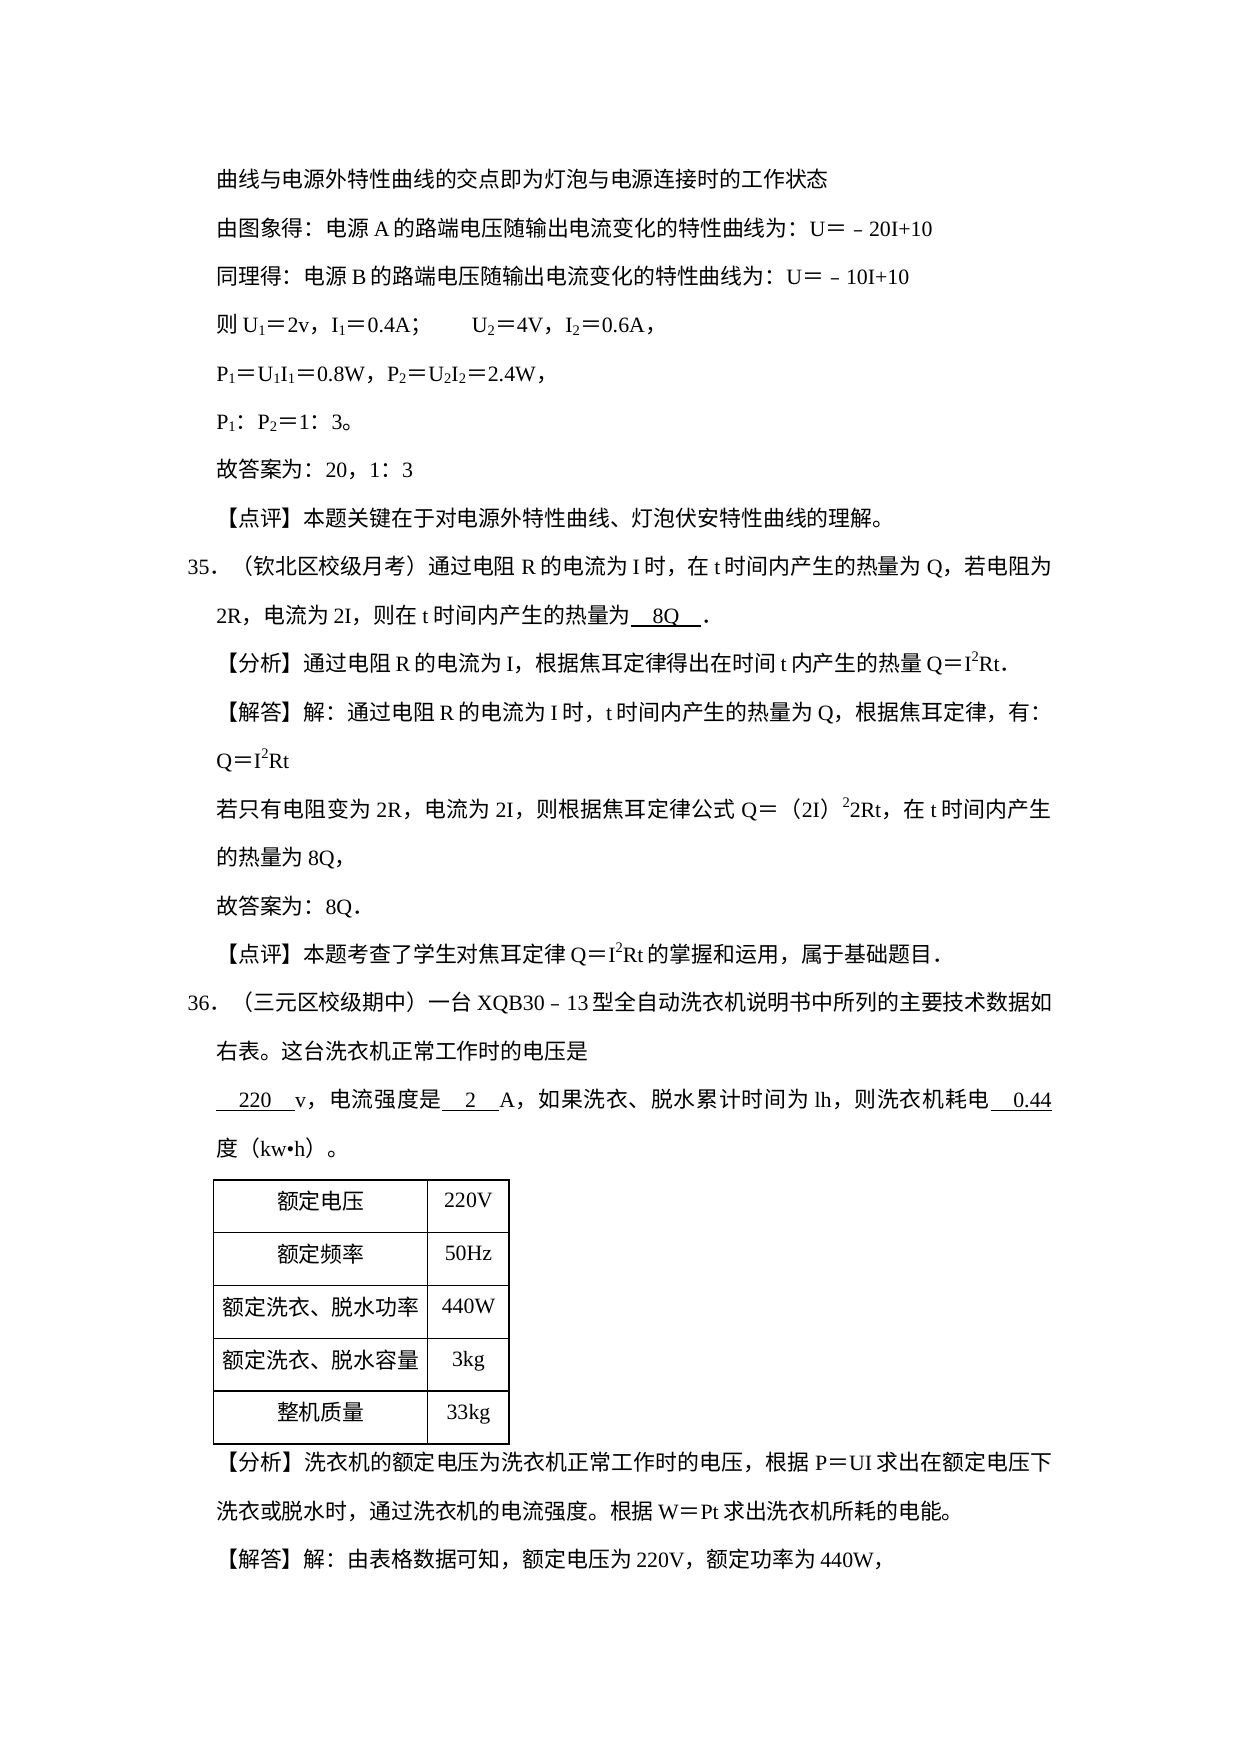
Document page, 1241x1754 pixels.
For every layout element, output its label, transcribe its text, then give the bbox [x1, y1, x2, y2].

table_cell 50Hz [428, 1233, 508, 1285]
text 【点评】本题关键在于对电源外特性曲线、灯泡伏安特性曲线的理解。 [216, 500, 1053, 533]
table_cell 440W [428, 1286, 508, 1337]
table_cell 3kg [428, 1339, 508, 1390]
text 【分析】洗衣机的额定电压为洗衣机正常工作时的电压，根据P＝UI求出在额定电压下洗衣或脱水时，通过洗衣机的电流强度。根据W＝Pt求出洗衣机所耗的电能。 [216, 1445, 1053, 1526]
text 【解答】解：由表格数据可知，额定电压为220V，额定功率为440W， [216, 1542, 1053, 1574]
text 则U1＝2v，I1＝0.4A； U2＝4V，I2＝0.6A， [216, 307, 1053, 339]
text 故答案为：8Q． [216, 888, 1053, 921]
text 【点评】本题考查了学生对焦耳定律Q＝I2Rt的掌握和运用，属于基础题目． [216, 937, 1053, 969]
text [216, 162, 1053, 194]
text 由图象得：电源A的路端电压随输出电流变化的特性曲线为：U＝﹣20I+10 [216, 210, 1053, 243]
table_cell 额定洗衣、脱水容量 [214, 1339, 427, 1390]
table_cell 33kg [428, 1392, 508, 1443]
text 故答案为：20，1：3 [216, 452, 1053, 484]
text 若只有电阻变为2R，电流为2I，则根据焦耳定律公式Q＝（2I）22Rt，在t时间内产生的热量为8Q， [216, 791, 1053, 872]
table_header 220V [428, 1181, 508, 1232]
text P1：P2＝1：3。 [216, 404, 1053, 436]
text 【解答】解：通过电阻R的电流为I时，t时间内产生的热量为Q，根据焦耳定律，有：Q＝I2Rt [216, 694, 1053, 775]
table_cell 额定洗衣、脱水功率 [214, 1286, 427, 1337]
text 同理得：电源B的路端电压随输出电流变化的特性曲线为：U＝﹣10I+10 [216, 259, 1053, 291]
text P1＝U1I1＝0.8W，P2＝U2I2＝2.4W， [216, 355, 1053, 388]
table_cell 额定频率 [214, 1233, 427, 1285]
table_cell 整机质量 [214, 1392, 427, 1443]
text 36．（三元区校级期中）一台XQB30﹣13型全自动洗衣机说明书中所列的主要技术数据如右表。这台洗衣机正常工作时的电压是 [187, 985, 1053, 1066]
text 220 v，电流强度是 2 A，如果洗衣、脱水累计时间为lh，则洗衣机耗电 0.44 度（kw•h）。 [216, 1082, 1053, 1163]
text 【分析】通过电阻R的电流为I，根据焦耳定律得出在时间t内产生的热量Q＝I2Rt． [216, 646, 1053, 678]
table_header 额定电压 [214, 1181, 427, 1232]
text 35．（钦北区校级月考）通过电阻R的电流为I时，在t时间内产生的热量为Q，若电阻为2R，电流为2I，则在 t 时间内产生的热量为 8Q ． [187, 549, 1053, 630]
